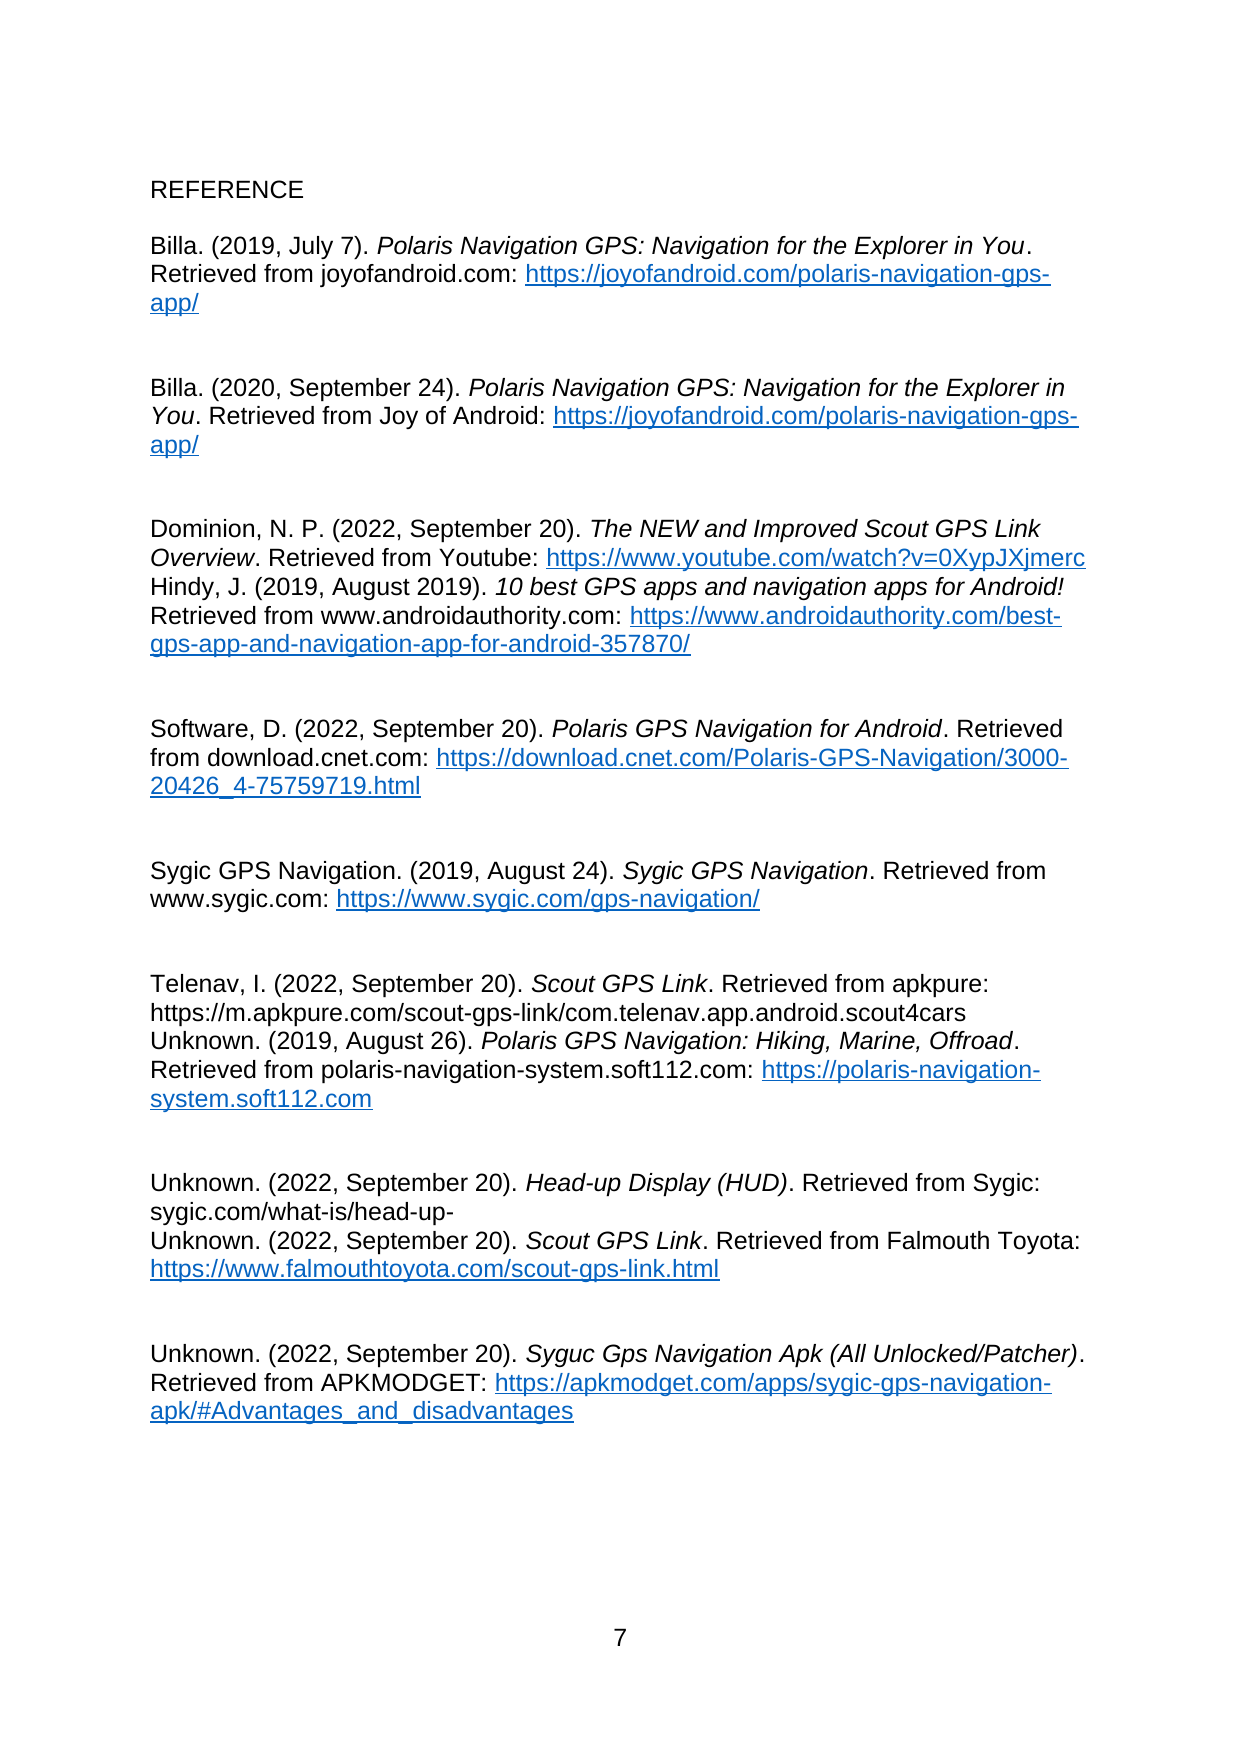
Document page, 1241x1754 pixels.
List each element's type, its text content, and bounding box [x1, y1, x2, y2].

text Sygic GPS Navigation. (2019, August 24). Sygic GPS Navigation. Retrieved from www.sygic.com: https://www.sygic.com/gps-navigation/ [150, 856, 1090, 913]
text Unknown. (2022, September 20). Syguc Gps Navigation Apk (All Unlocked/Patcher). Retrieved from APKMODGET: https://apkmodget.com/apps/sygic-gps-navigation-apk/#Advantages_and_disadvantages [150, 1339, 1090, 1425]
text Unknown. (2022, September 20). Scout GPS Link. Retrieved from Falmouth Toyota: https://www.falmouthtoyota.com/scout-gps-link.html [150, 1226, 1090, 1283]
text Software, D. (2022, September 20). Polaris GPS Navigation for Android. Retrieved from download.cnet.com: https://download.cnet.com/Polaris-GPS-Navigation/3000-20426_4-75759719.html [150, 714, 1090, 800]
text Unknown. (2019, August 26). Polaris GPS Navigation: Hiking, Marine, Offroad. Retrieved from polaris-navigation-system.soft112.com: https://polaris-navigation-system.soft112.com [150, 1026, 1090, 1112]
text Billa. (2019, July 7). Polaris Navigation GPS: Navigation for the Explorer in You. Retrieved from joyofandroid.com: https://joyofandroid.com/polaris-navigation-gps-app/ [150, 231, 1090, 317]
text Dominion, N. P. (2022, September 20). The NEW and Improved Scout GPS Link Overview. Retrieved from Youtube: https://www.youtube.com/watch?v=0XypJXjmerc [150, 514, 1090, 572]
text Telenav, I. (2022, September 20). Scout GPS Link. Retrieved from apkpure: https://m.apkpure.com/scout-gps-link/com.telenav.app.android.scout4cars [150, 969, 1090, 1026]
text Hindy, J. (2019, August 2019). 10 best GPS apps and navigation apps for Android! Retrieved from www.androidauthority.com: https://www.androidauthority.com/best-gps-app-and-navigation-app-for-android-357870/ [150, 572, 1090, 658]
text Unknown. (2022, September 20). Head-up Display (HUD). Retrieved from Sygic: sygic.com/what-is/head-up- [150, 1168, 1090, 1226]
subtitle Reference [150, 175, 1090, 204]
text Billa. (2020, September 24). Polaris Navigation GPS: Navigation for the Explorer in You. Retrieved from Joy of Android: https://joyofandroid.com/polaris-navigation-gps-app/ [150, 372, 1090, 459]
